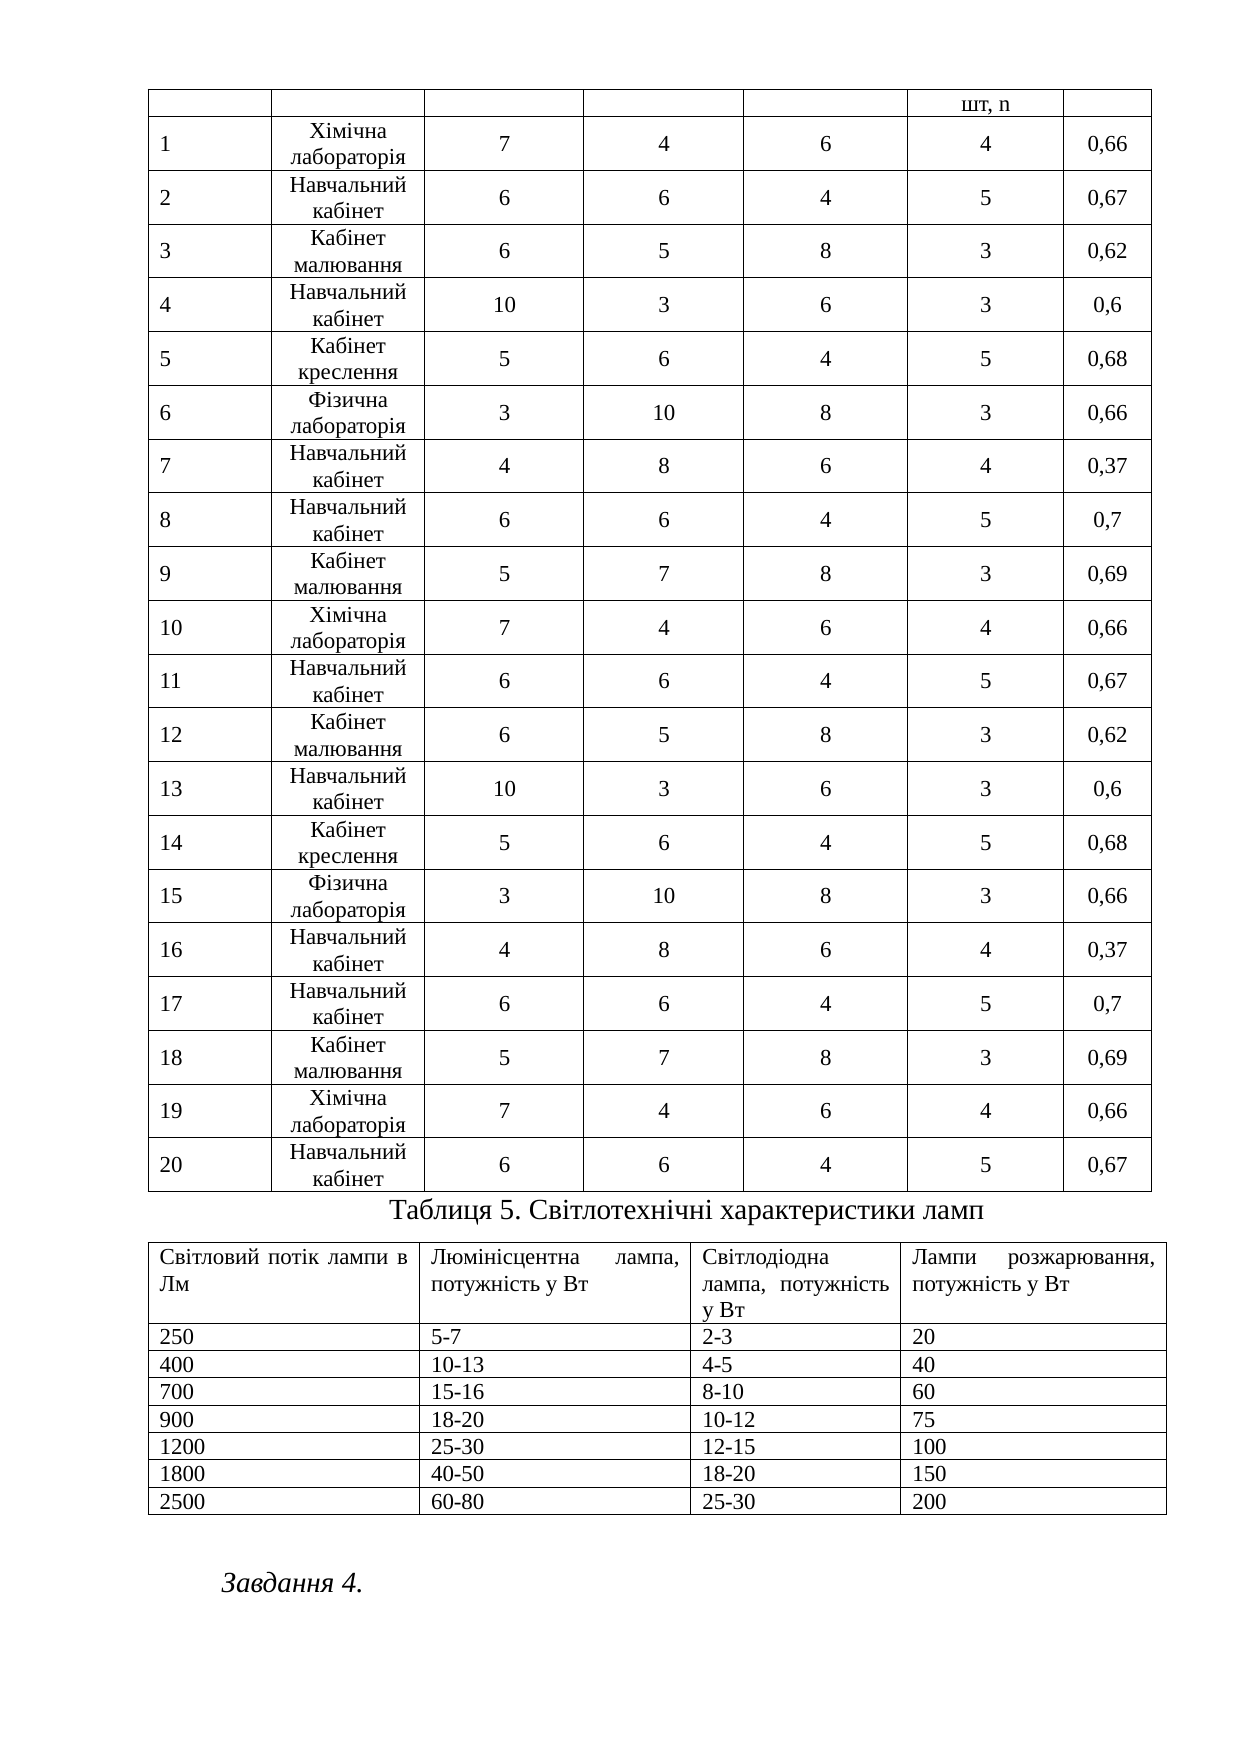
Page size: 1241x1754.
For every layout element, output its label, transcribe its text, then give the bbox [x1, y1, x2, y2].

table_cell 6 [744, 1085, 907, 1137]
table_cell 4 [908, 1085, 1063, 1137]
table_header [425, 90, 583, 116]
table_cell 6 [584, 332, 743, 385]
table_cell Навчальний кабінет [272, 440, 424, 492]
table_cell 0,68 [1064, 816, 1151, 868]
table_cell 0,67 [1064, 655, 1151, 707]
table_cell 0,6 [1064, 762, 1151, 815]
table_cell 250 [149, 1324, 419, 1350]
table_cell 4 [425, 923, 583, 976]
table_cell 6 [744, 762, 907, 815]
table_cell 4 [584, 1085, 743, 1137]
table_cell 0,68 [1064, 332, 1151, 385]
table_cell 14 [149, 816, 271, 868]
table_cell Навчальний кабінет [272, 1138, 424, 1191]
table_cell 9 [149, 547, 271, 600]
table_cell 0,62 [1064, 708, 1151, 761]
table_cell 6 [744, 117, 907, 170]
table_cell 1200 [149, 1433, 419, 1459]
table_cell Навчальний кабінет [272, 171, 424, 223]
table_cell 6 [584, 977, 743, 1030]
table_cell Фізична лабораторія [272, 386, 424, 438]
table_cell 10 [149, 601, 271, 653]
table_cell 700 [149, 1378, 419, 1404]
table_cell 10-12 [691, 1406, 900, 1432]
table_cell 20 [901, 1324, 1166, 1350]
table_cell 8 [744, 708, 907, 761]
table_cell 8-10 [691, 1378, 900, 1404]
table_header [744, 90, 907, 116]
table_cell 0,62 [1064, 225, 1151, 277]
table_cell 8 [744, 1031, 907, 1083]
table_cell 7 [425, 601, 583, 653]
table_cell 15-16 [420, 1378, 690, 1404]
table_cell 5-7 [420, 1324, 690, 1350]
table_cell 3 [908, 278, 1063, 331]
table_cell 0,66 [1064, 601, 1151, 653]
table_cell 8 [584, 440, 743, 492]
table_cell Фізична лабораторія [272, 870, 424, 922]
table_cell 2 [149, 171, 271, 223]
table_cell 5 [425, 332, 583, 385]
table_cell 7 [425, 1085, 583, 1137]
table_cell Навчальний кабінет [272, 762, 424, 815]
table_cell 5 [908, 171, 1063, 223]
table_cell 6 [425, 1138, 583, 1191]
table_cell 7 [425, 117, 583, 170]
table_cell Навчальний кабінет [272, 493, 424, 546]
table_cell 4 [744, 493, 907, 546]
table_cell 75 [901, 1406, 1166, 1432]
table_cell 60-80 [420, 1488, 690, 1514]
table_cell 900 [149, 1406, 419, 1432]
table_cell 8 [744, 225, 907, 277]
table_cell 5 [425, 547, 583, 600]
table_cell 5 [908, 1138, 1063, 1191]
table_cell 400 [149, 1351, 419, 1377]
table_header Світлодіодна лампа, потужність у Вт [691, 1243, 900, 1322]
table_cell Кабінет малювання [272, 225, 424, 277]
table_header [908, 90, 1063, 116]
table_cell 4 [425, 440, 583, 492]
table_cell 12 [149, 708, 271, 761]
table_cell 8 [744, 870, 907, 922]
table_cell Кабінет креслення [272, 332, 424, 385]
table_cell 6 [425, 225, 583, 277]
table_cell 5 [584, 225, 743, 277]
table_cell 60 [901, 1378, 1166, 1404]
table_cell 6 [584, 171, 743, 223]
table_cell 5 [908, 332, 1063, 385]
table_cell 4 [908, 440, 1063, 492]
table_header Варіант [149, 90, 271, 116]
table_cell 5 [425, 1031, 583, 1083]
table_cell 8 [744, 547, 907, 600]
table_cell 6 [584, 816, 743, 868]
table_cell 25-30 [691, 1488, 900, 1514]
table_cell 40-50 [420, 1460, 690, 1487]
table_cell 3 [908, 1031, 1063, 1083]
table_cell 8 [149, 493, 271, 546]
table_cell 1800 [149, 1460, 419, 1487]
table_cell 8 [744, 386, 907, 438]
table_cell 3 [908, 547, 1063, 600]
table_cell 6 [425, 655, 583, 707]
table_header Лампи розжарювання, потужність у Вт [901, 1243, 1166, 1322]
table_cell 10 [425, 278, 583, 331]
table_cell 4 [584, 601, 743, 653]
table_cell Хімічна лабораторія [272, 1085, 424, 1137]
table_cell 5 [908, 816, 1063, 868]
table_cell 6 [425, 977, 583, 1030]
table_cell 6 [425, 708, 583, 761]
table_cell 5 [149, 332, 271, 385]
table_cell 3 [908, 708, 1063, 761]
table_cell 3 [584, 762, 743, 815]
table_cell Навчальний кабінет [272, 977, 424, 1030]
table_cell 0,66 [1064, 870, 1151, 922]
table_cell 0,6 [1064, 278, 1151, 331]
table_cell 5 [908, 977, 1063, 1030]
table_cell 0,66 [1064, 386, 1151, 438]
table_cell 3 [584, 278, 743, 331]
table_cell 10 [584, 386, 743, 438]
table_cell 3 [425, 870, 583, 922]
table_cell 4-5 [691, 1351, 900, 1377]
table_cell 17 [149, 977, 271, 1030]
table_cell 18-20 [691, 1460, 900, 1487]
table_cell 18 [149, 1031, 271, 1083]
table_cell 0,67 [1064, 171, 1151, 223]
table_cell 4 [744, 977, 907, 1030]
table_cell 3 [908, 225, 1063, 277]
table_cell Кабінет малювання [272, 708, 424, 761]
table_cell 10-13 [420, 1351, 690, 1377]
table_cell 2-3 [691, 1324, 900, 1350]
table_cell 2500 [149, 1488, 419, 1514]
table_cell 10 [584, 870, 743, 922]
table_cell Кабінет малювання [272, 1031, 424, 1083]
table_header [1064, 90, 1151, 116]
table_cell 13 [149, 762, 271, 815]
table_cell 8 [584, 923, 743, 976]
table_cell 3 [908, 870, 1063, 922]
table_cell 0,7 [1064, 493, 1151, 546]
table_cell 4 [149, 278, 271, 331]
table_cell 4 [744, 1138, 907, 1191]
table_cell 16 [149, 923, 271, 976]
table_cell Хімічна лабораторія [272, 117, 424, 170]
table_cell Кабінет креслення [272, 816, 424, 868]
table_cell 4 [744, 171, 907, 223]
table_cell 7 [584, 1031, 743, 1083]
table_cell Навчальний кабінет [272, 923, 424, 976]
table_cell 4 [908, 923, 1063, 976]
table_header Тип приміщення [272, 90, 424, 116]
text Таблиця 5. Світлотехнічні характеристики ламп [148, 1192, 1152, 1226]
table_cell 0,69 [1064, 1031, 1151, 1083]
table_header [584, 90, 743, 116]
table_cell Навчальний кабінет [272, 655, 424, 707]
table_cell 4 [908, 117, 1063, 170]
table_cell 4 [744, 816, 907, 868]
table_header Світловий потік лампи в Лм [149, 1243, 419, 1322]
table_cell 5 [584, 708, 743, 761]
text Завдання 4. [148, 1566, 1152, 1599]
table_cell 25-30 [420, 1433, 690, 1459]
table_cell 20 [149, 1138, 271, 1191]
table_cell 200 [901, 1488, 1166, 1514]
table_cell 5 [908, 493, 1063, 546]
table_cell 6 [425, 171, 583, 223]
table_cell 0,37 [1064, 440, 1151, 492]
table_cell 6 [744, 278, 907, 331]
table_cell 11 [149, 655, 271, 707]
table_cell 3 [908, 386, 1063, 438]
table_cell 150 [901, 1460, 1166, 1487]
table_cell 18-20 [420, 1406, 690, 1432]
table_cell 7 [149, 440, 271, 492]
table_cell 4 [908, 601, 1063, 653]
table_cell Кабінет малювання [272, 547, 424, 600]
table_cell 0,66 [1064, 1085, 1151, 1137]
table_cell 0,7 [1064, 977, 1151, 1030]
table_cell 5 [908, 655, 1063, 707]
table_cell 4 [744, 332, 907, 385]
table_header Люмінісцентна лампа, потужність у Вт [420, 1243, 690, 1322]
table_cell 0,66 [1064, 117, 1151, 170]
table_cell Навчальний кабінет [272, 278, 424, 331]
table_cell 6 [425, 493, 583, 546]
table_cell 0,69 [1064, 547, 1151, 600]
table_cell 0,67 [1064, 1138, 1151, 1191]
table_cell 3 [149, 225, 271, 277]
table_cell 5 [425, 816, 583, 868]
table_cell 6 [584, 655, 743, 707]
table_cell 12-15 [691, 1433, 900, 1459]
table_cell 4 [584, 117, 743, 170]
table_cell 6 [584, 493, 743, 546]
table_cell 6 [744, 923, 907, 976]
table_cell 6 [584, 1138, 743, 1191]
table_cell 19 [149, 1085, 271, 1137]
table_cell 1 [149, 117, 271, 170]
table_cell 7 [584, 547, 743, 600]
table_cell 0,37 [1064, 923, 1151, 976]
table_cell 10 [425, 762, 583, 815]
table_cell 15 [149, 870, 271, 922]
table_cell 40 [901, 1351, 1166, 1377]
table_cell 4 [744, 655, 907, 707]
table_cell 100 [901, 1433, 1166, 1459]
table_cell 6 [744, 440, 907, 492]
table_cell 3 [425, 386, 583, 438]
table_cell 3 [908, 762, 1063, 815]
table_cell 6 [744, 601, 907, 653]
table_cell Хімічна лабораторія [272, 601, 424, 653]
table_cell 6 [149, 386, 271, 438]
